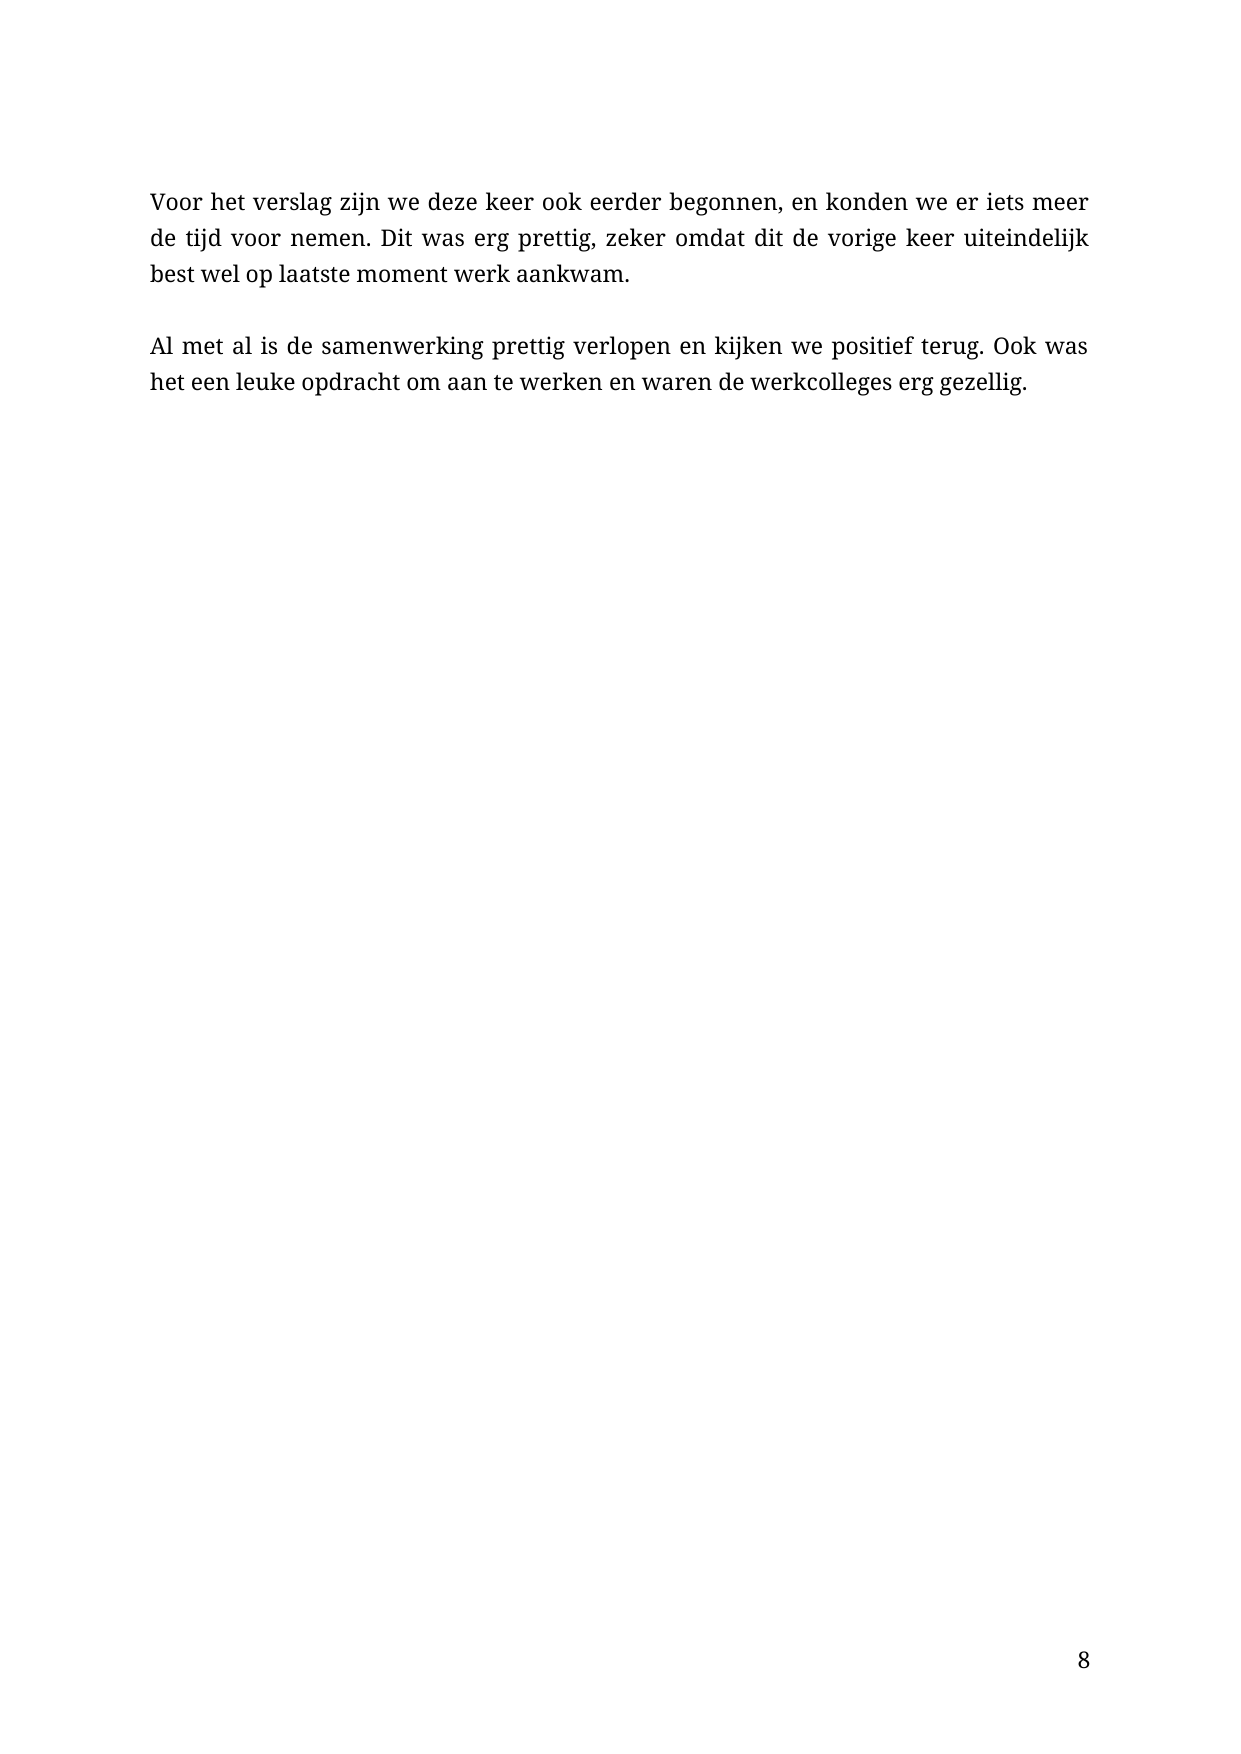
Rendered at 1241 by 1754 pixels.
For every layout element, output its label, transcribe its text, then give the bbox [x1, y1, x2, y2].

text Voor het verslag zijn we deze keer ook eerder begonnen, en konden we er iets meer de tijd voor nemen. Dit was erg prettig, zeker omdat dit de vorige keer uiteindelijk best wel op laatste moment werk aankwam. [150, 186, 1090, 289]
text Al met al is de samenwerking prettig verlopen en kijken we positief terug. Ook was het een leuke opdracht om aan te werken en waren de werkcolleges erg gezellig. [150, 330, 1090, 397]
